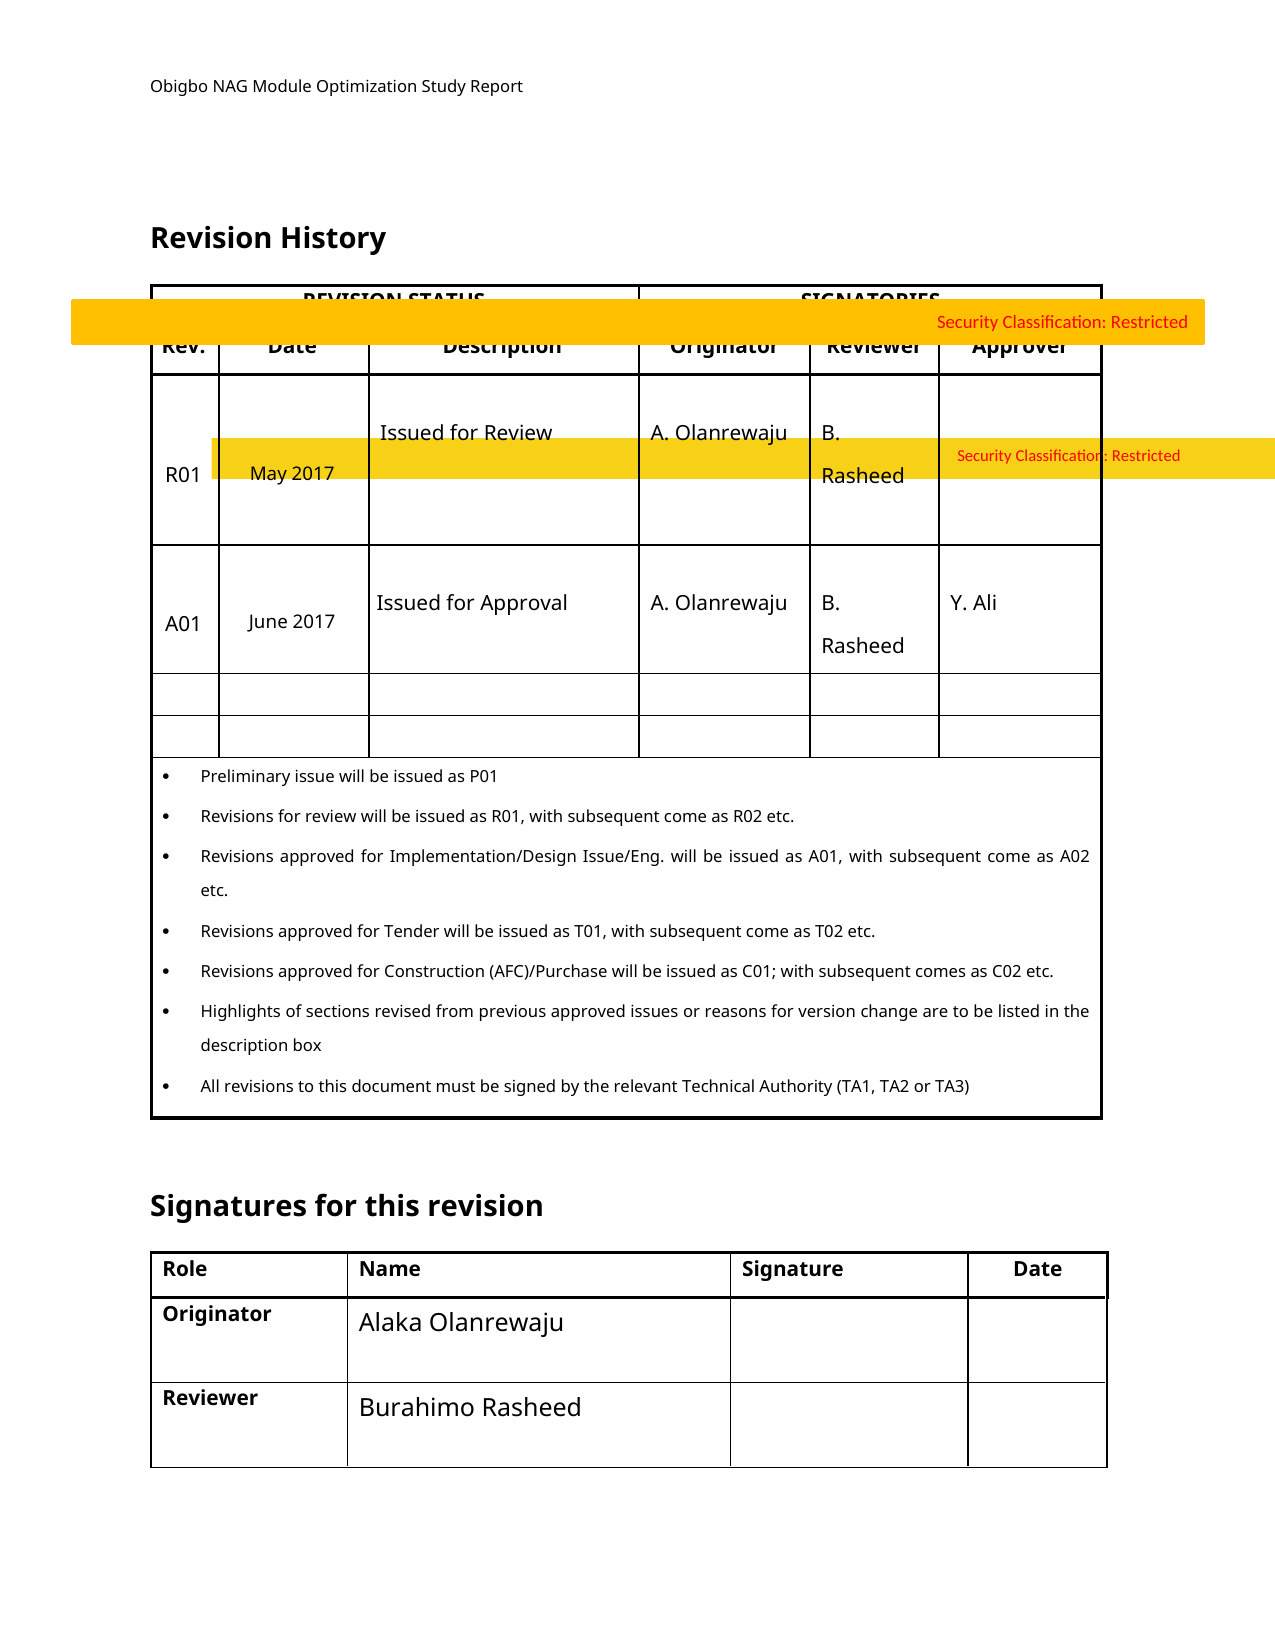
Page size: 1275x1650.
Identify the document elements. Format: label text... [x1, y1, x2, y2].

table_cell [220, 674, 368, 714]
table_cell [731, 1383, 967, 1466]
table_cell Originator [640, 345, 809, 373]
table_cell [811, 716, 938, 756]
table_cell Rev. [153, 345, 218, 373]
table_cell [370, 716, 638, 756]
table_cell Preliminary issue will be issued as P01 Revisions for review will be issued as R01, with subsequent come as R02 etc. Revisions approved for Implementation/Design Issue/Eng. will be issued as A01, with subsequent come as A02 etc. Revisions approved for Tender will be issued as T01, with subsequent come as T02 etc. Revisions approved for Construction (AFC)/Purchase will be issued as C01; with subsequent comes as C02 etc. Highlights of sections revised from previous approved issues or reasons for version change are to be listed in the description box All revisions to this document must be signed by the relevant Technical Authority (TA1, TA2 or TA3) [153, 758, 1100, 1116]
table_cell [640, 674, 809, 714]
table_cell Reviewer [811, 345, 938, 373]
text Signatures for this revision [150, 1185, 1125, 1225]
table_cell [940, 674, 1100, 714]
table_cell Approver [940, 345, 1100, 373]
table_cell A. Olanrewaju [640, 546, 809, 672]
table_cell Issued for Review [370, 376, 638, 544]
table_cell Burahimo Rasheed [348, 1383, 730, 1466]
table_cell A01 [153, 546, 218, 672]
table_cell [940, 716, 1100, 756]
table_cell [731, 1299, 967, 1382]
table_cell May 2017 [220, 376, 368, 544]
table_cell R01 [153, 376, 218, 544]
table_header Signature [731, 1254, 967, 1296]
table_cell Description [370, 345, 638, 373]
table_cell B. Rasheed [811, 376, 938, 544]
table_cell Issued for Approval [370, 546, 638, 672]
table_cell Originator [152, 1299, 347, 1382]
table_cell Date [220, 345, 368, 373]
table_cell [940, 376, 1100, 544]
table_cell B. Rasheed [811, 546, 938, 672]
table_cell [153, 674, 218, 714]
table_cell Alaka Olanrewaju [348, 1299, 730, 1382]
table_cell [969, 1382, 1106, 1466]
text Revision History [150, 218, 1125, 257]
table_cell A. Olanrewaju [640, 376, 809, 544]
table_header Role [152, 1254, 347, 1296]
table_cell [370, 674, 638, 714]
table_cell [969, 1296, 1106, 1382]
table_cell Y. Ali [940, 546, 1100, 672]
table_header Name [348, 1254, 730, 1296]
table_cell [811, 674, 938, 714]
table_cell Reviewer [152, 1383, 347, 1466]
table_cell June 2017 [220, 546, 368, 672]
table_cell [640, 716, 809, 756]
table_header Date [969, 1254, 1106, 1296]
table_cell [220, 716, 368, 756]
table_cell [153, 716, 218, 756]
